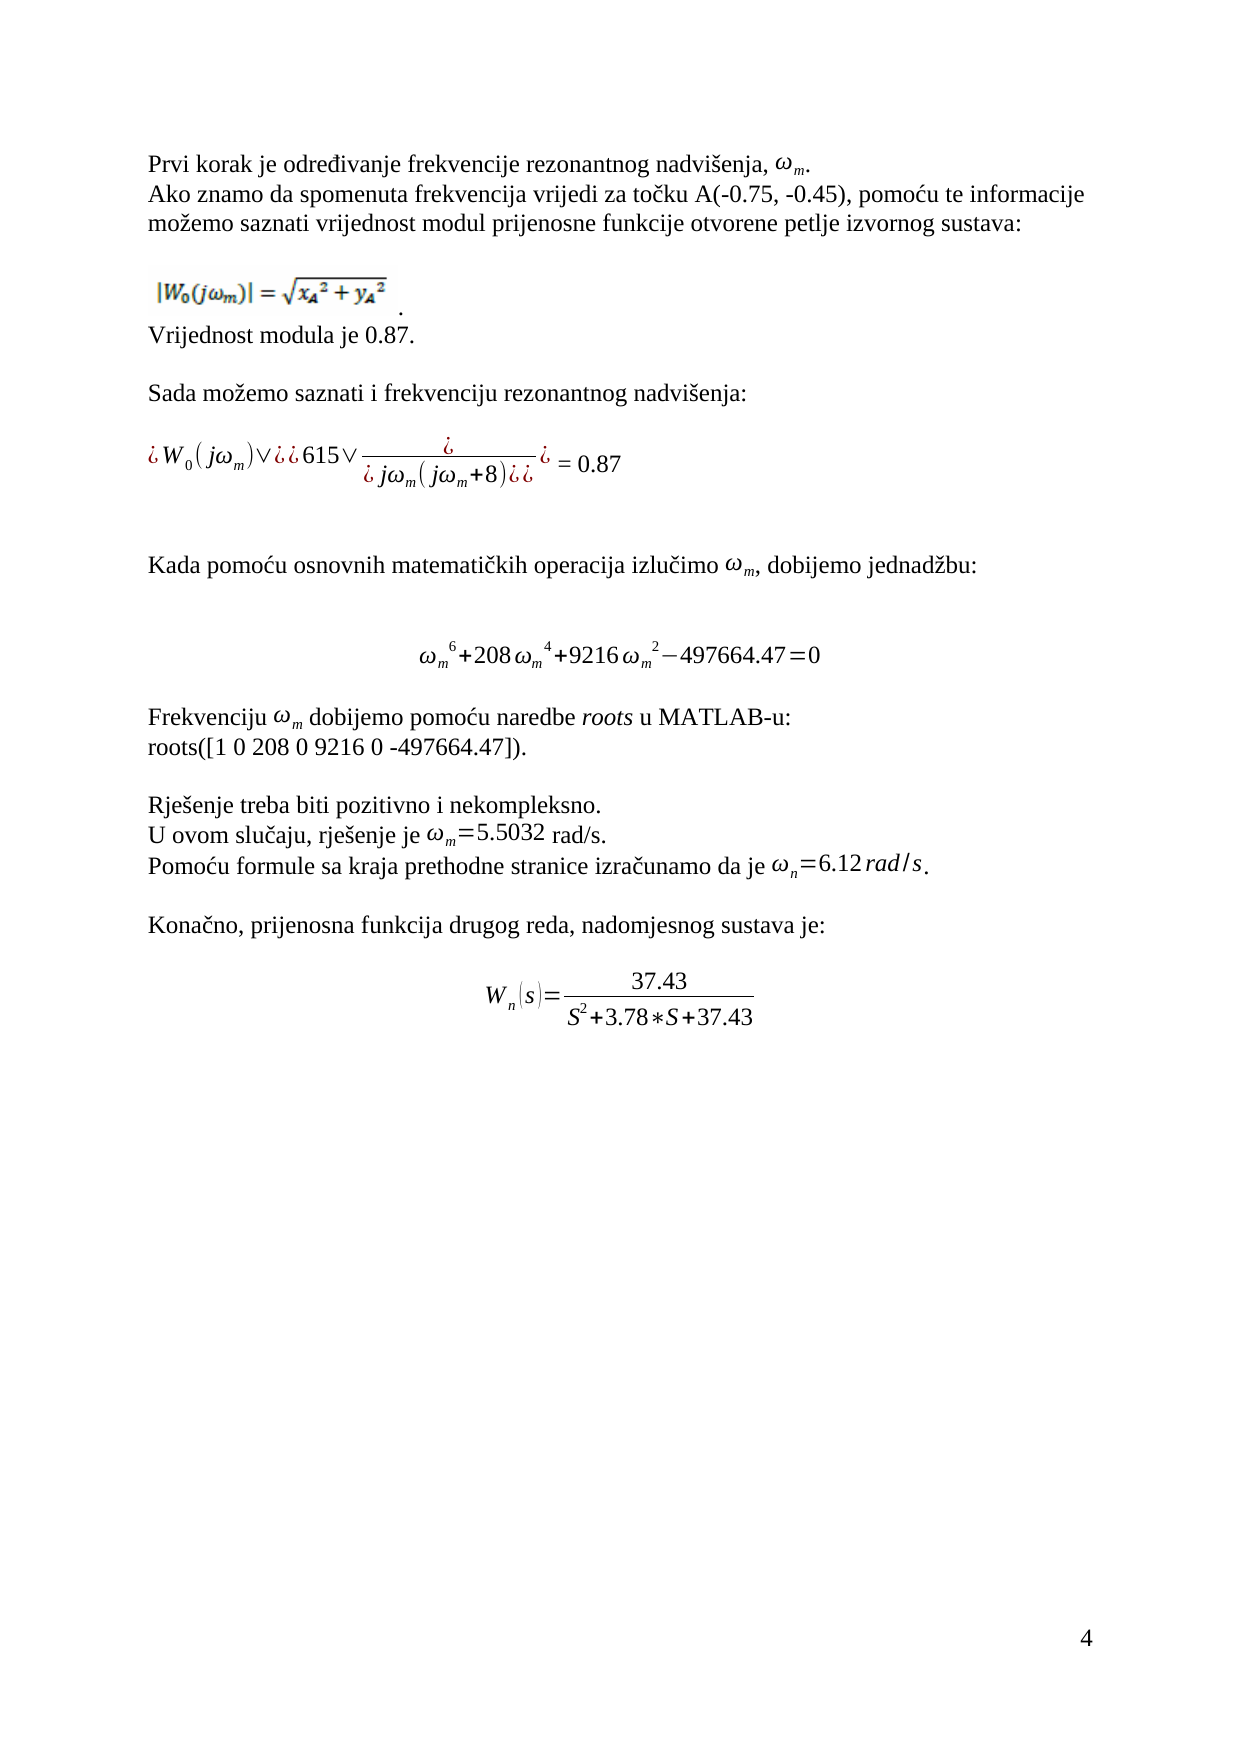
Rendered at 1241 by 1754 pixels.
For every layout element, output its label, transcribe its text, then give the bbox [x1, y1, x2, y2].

text roots([1 0 208 0 9216 0 -497664.47]). [148, 732, 1093, 761]
text Prvi korak je određivanje frekvencije rezonantnog nadvišenja, . [148, 148, 1093, 179]
text Vrijednost modula je 0.87. [148, 321, 1093, 349]
text U ovom slučaju, rješenje je rad/s. [148, 819, 1093, 850]
text Sada možemo saznati i frekvenciju rezonantnog nadvišenja: [148, 378, 1093, 407]
text Konačno, prijenosna funkcija drugog reda, nadomjesnog sustava je: [148, 910, 1093, 939]
text Ako znamo da spomenuta frekvencija vrijedi za točku A(-0.75, -0.45), pomoću te informacije možemo saznati vrijednost modul prijenosne funkcije otvorene petlje izvornog sustava: [148, 179, 1093, 236]
text Pomoću formule sa kraja prethodne stranice izračunamo da je . [148, 850, 1093, 881]
text . [148, 265, 1093, 321]
picture [147, 265, 398, 316]
text Kada pomoću osnovnih matematičkih operacija izlučimo , dobijemo jednadžbu: [148, 548, 1093, 580]
text Rješenje treba biti pozitivno i nekompleksno. [148, 790, 1093, 819]
text Frekvenciju dobijemo pomoću naredbe roots u MATLAB-u: [148, 701, 1093, 732]
text = 0.87 [148, 436, 1093, 491]
